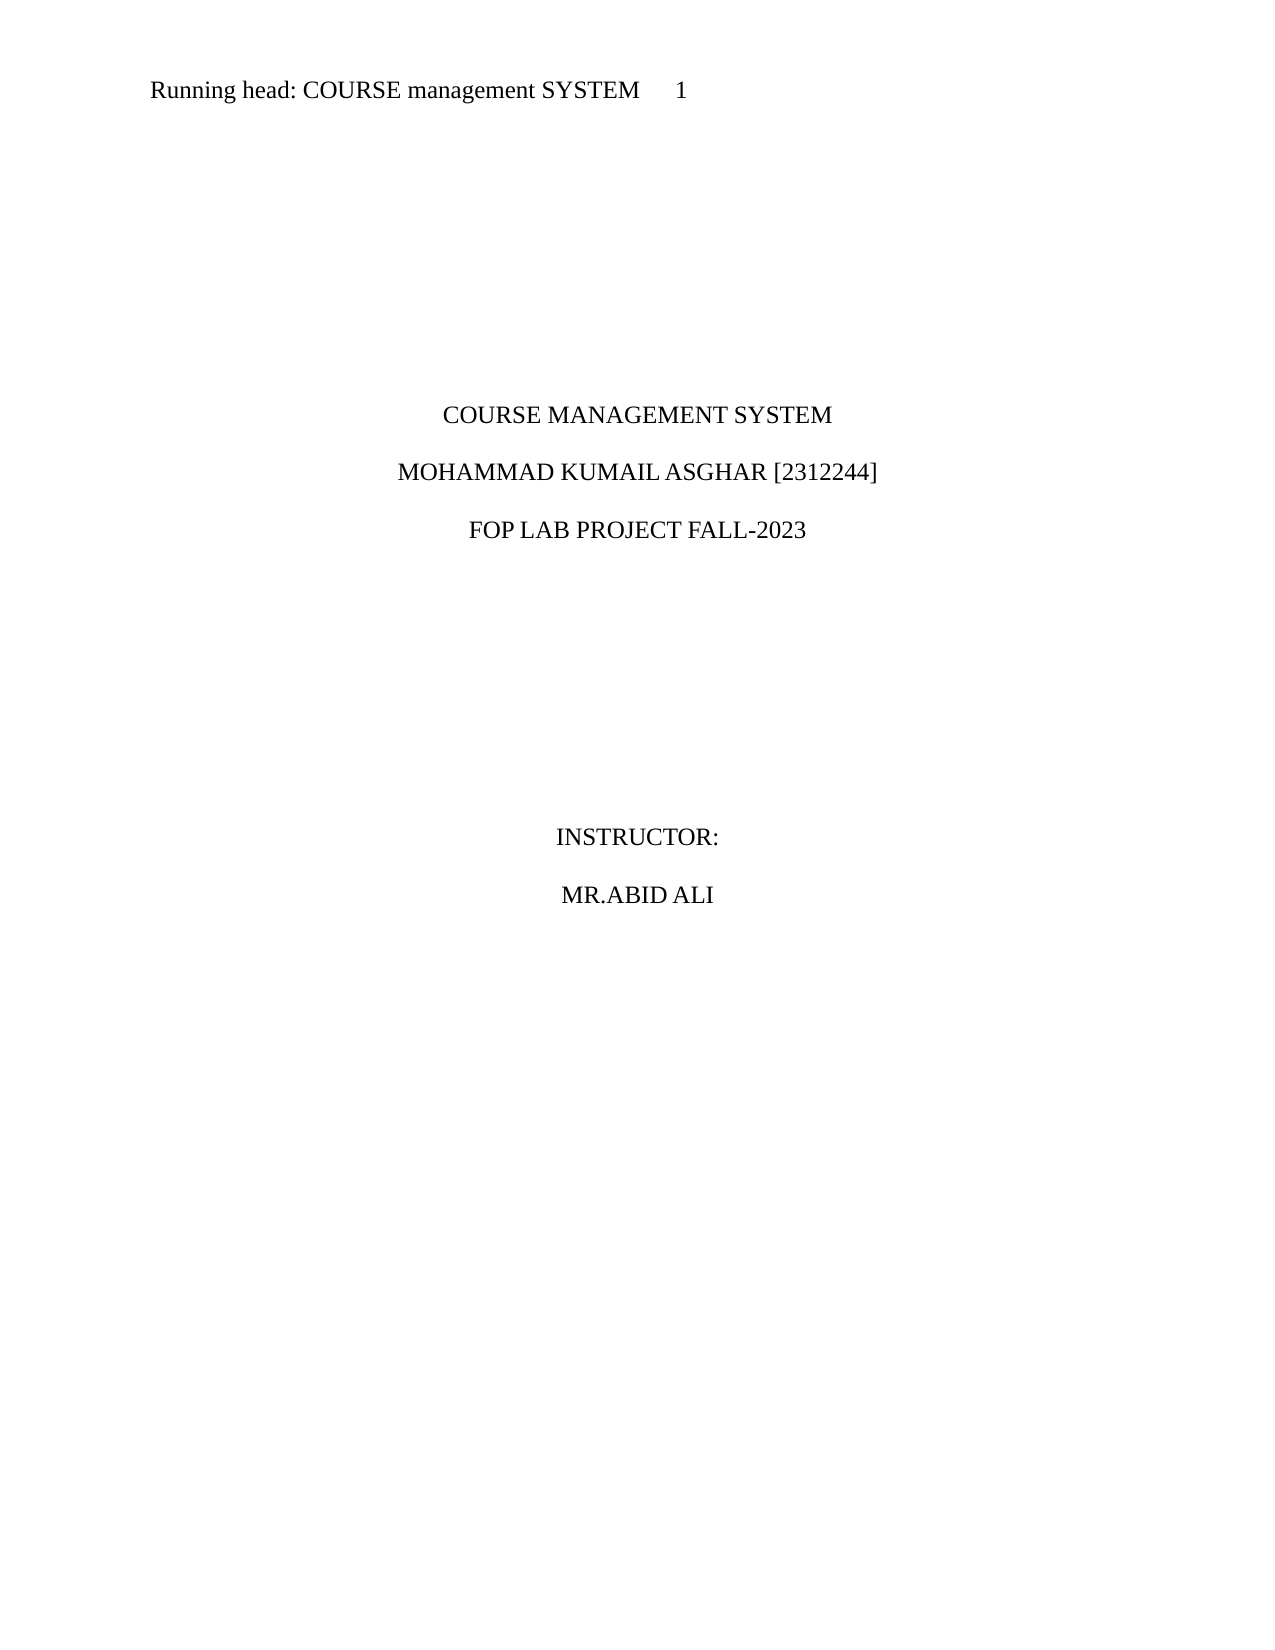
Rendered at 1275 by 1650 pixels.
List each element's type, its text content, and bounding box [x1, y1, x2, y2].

title MR.ABID ALI [150, 880, 1125, 909]
title INSTRUCTOR: [150, 822, 1125, 851]
title FOP LAB PROJECT FALL-2023 [150, 515, 1125, 544]
title MOHAMMAD KUMAIL ASGHAR [2312244] [150, 457, 1125, 486]
